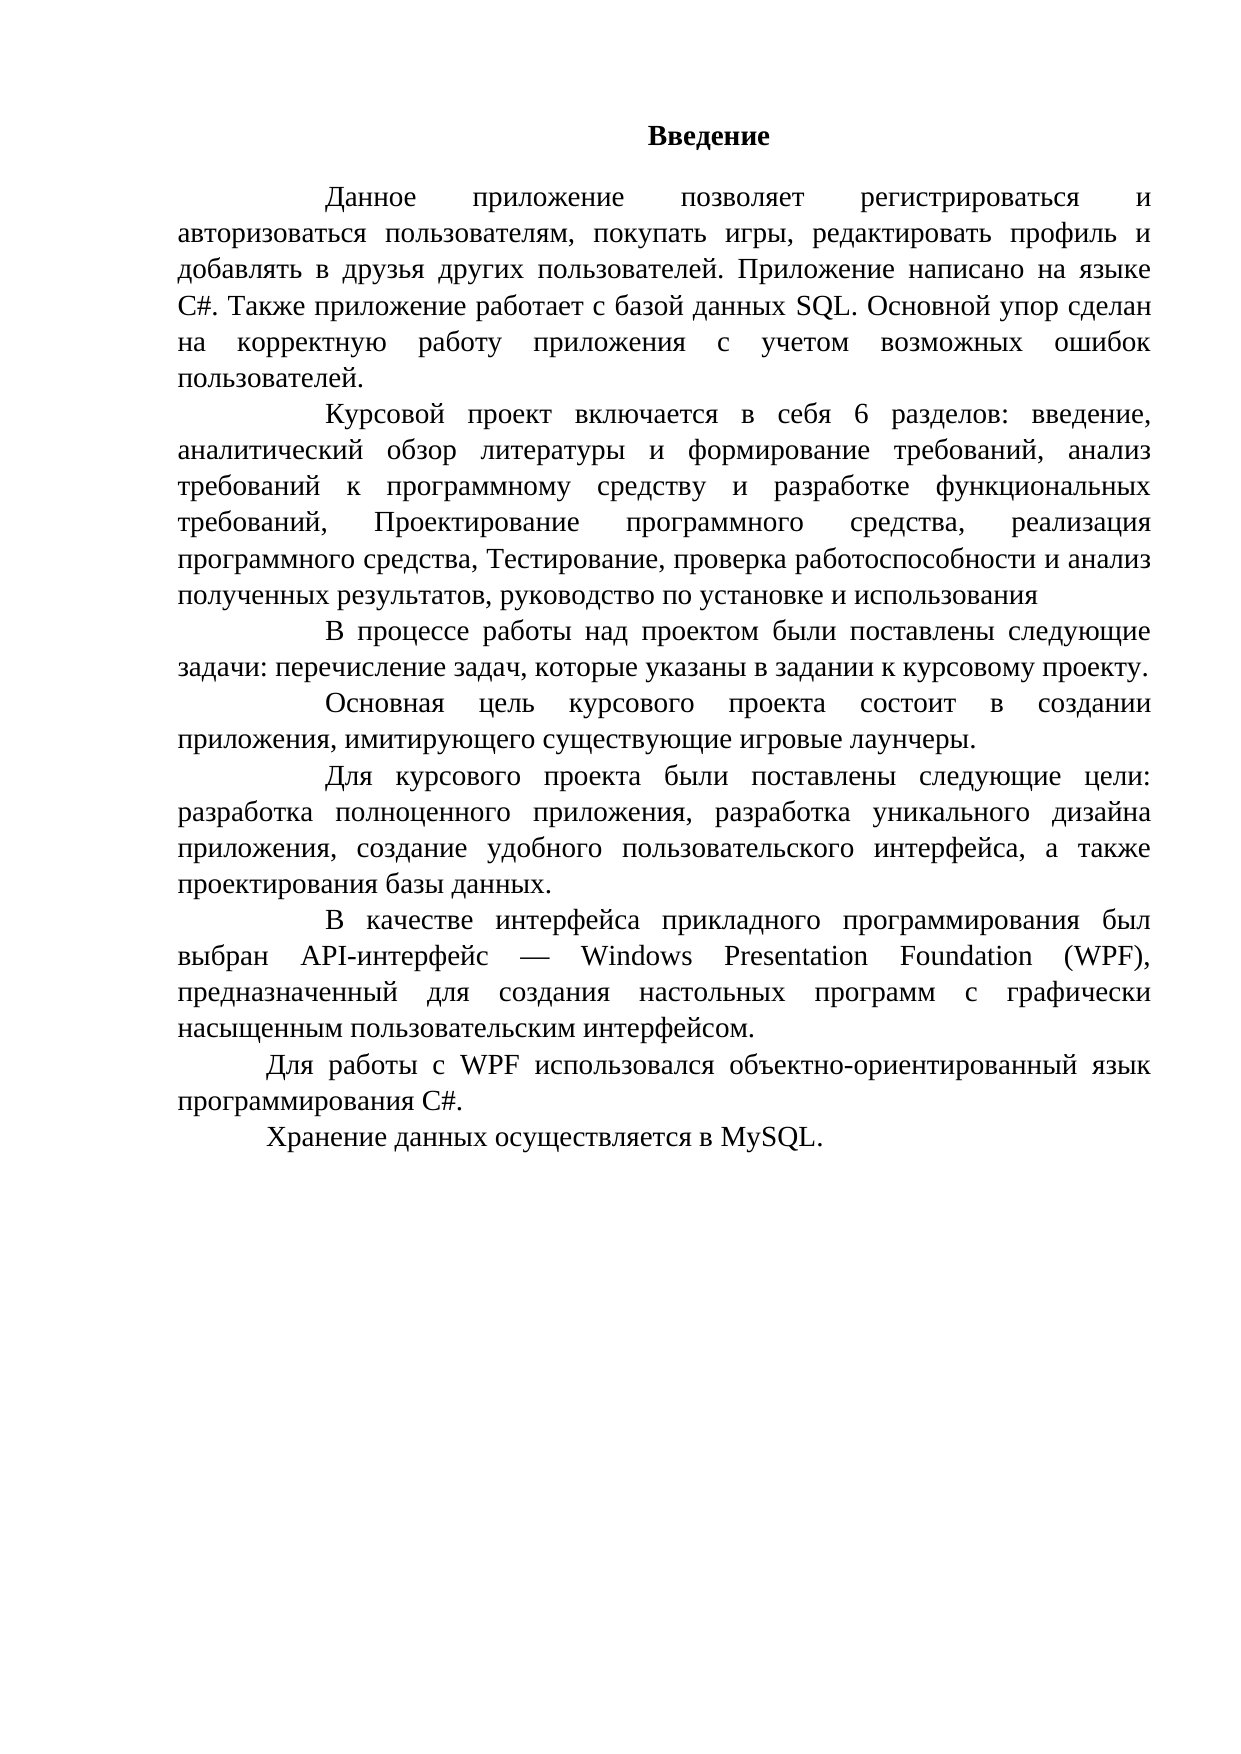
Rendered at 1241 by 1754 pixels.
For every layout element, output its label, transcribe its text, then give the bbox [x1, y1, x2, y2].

subtitle Введение [177, 118, 1152, 152]
text В процессе работы над проектом были поставлены следующие задачи: перечисление задач, которые указаны в задании к курсовому проекту. [177, 613, 1152, 683]
text Для курсового проекта были поставлены следующие цели: разработка полноценного приложения, разработка уникального дизайна приложения, создание удобного пользовательского интерфейса, а также проектирования базы данных. [177, 758, 1152, 899]
text В качестве интерфейса прикладного программирования был выбран API-интерфейс — Windows Presentation Foundation (WPF), предназначенный для создания настольных программ с графически насыщенным пользовательским интерфейсом. [177, 902, 1152, 1044]
text Основная цель курсового проекта состоит в создании приложения, имитирующего существующие игровые лаунчеры. [177, 685, 1152, 755]
text Данное приложение позволяет регистрироваться и авторизоваться пользователям, покупать игры, редактировать профиль и добавлять в друзья других пользователей. Приложение написано на языке C#. Также приложение работает с базой данных SQL. Основной упор сделан на корректную работу приложения с учетом возможных ошибок пользователей. [177, 179, 1152, 393]
text Для работы с WPF использовался объектно-ориентированный язык программирования С#. [177, 1047, 1152, 1116]
text Хранение данных осуществляется в MySQL. [177, 1119, 1152, 1153]
text Курсовой проект включается в себя 6 разделов: введение, аналитический обзор литературы и формирование требований, анализ требований к программному средству и разработке функциональных требований, Проектирование программного средства, реализация программного средства, Тестирование, проверка работоспособности и анализ полученных результатов, руководство по установке и использования [177, 396, 1152, 610]
